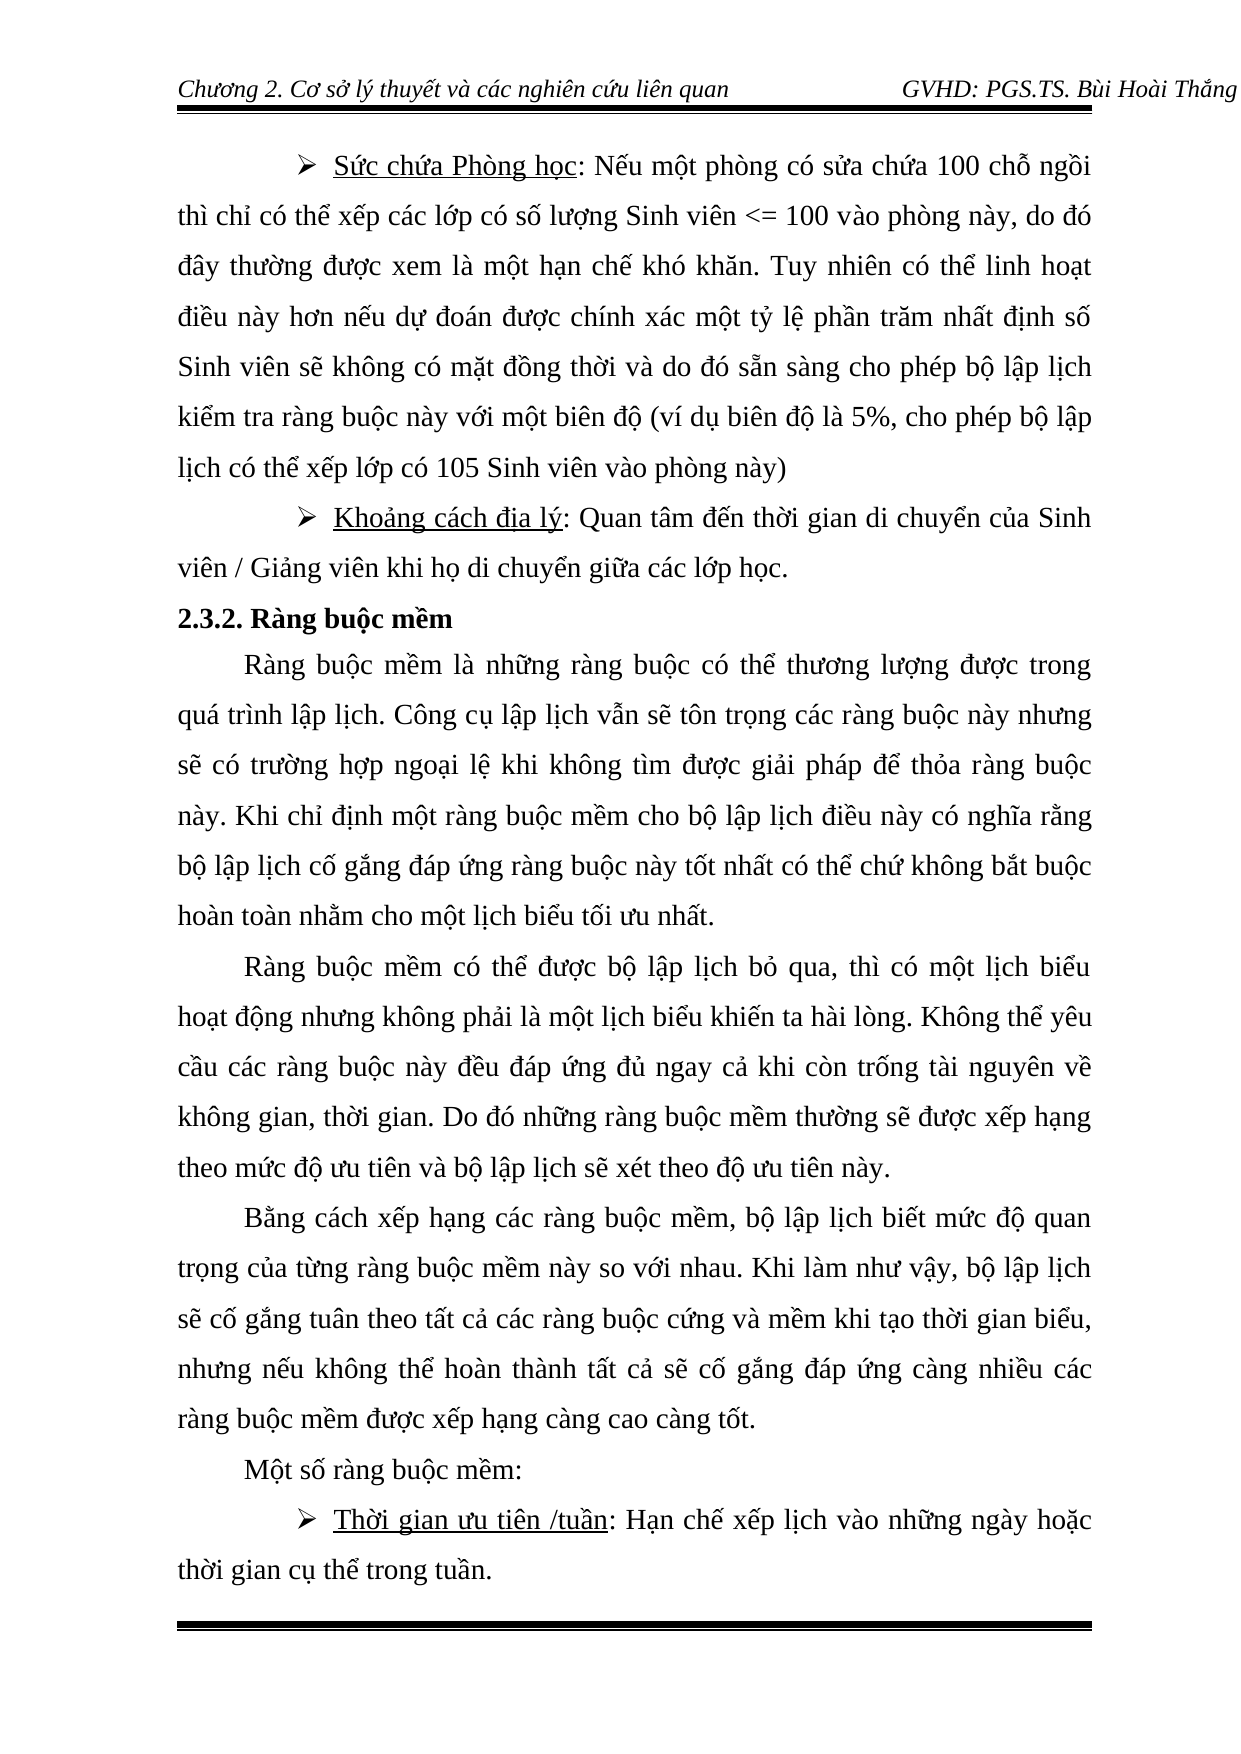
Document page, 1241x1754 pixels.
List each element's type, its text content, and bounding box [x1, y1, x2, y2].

text Ràng buộc mềm [177, 601, 1092, 634]
text Ràng buộc mềm có thể được bộ lập lịch bỏ qua, thì có một lịch biểu hoạt động nhưng không phải là một lịch biểu khiến ta hài lòng. Không thể yêu cầu các ràng buộc này đều đáp ứng đủ ngay cả khi còn trống tài nguyên về không gian, thời gian. Do đó những ràng buộc mềm thường sẽ được xếp hạng theo mức độ ưu tiên và bộ lập lịch sẽ xét theo độ ưu tiên này. [177, 949, 1092, 1183]
text Khoảng cách địa lý: Quan tâm đến thời gian di chuyển của Sinh viên / Giảng viên khi họ di chuyển giữa các lớp học. [177, 500, 1092, 584]
text Một số ràng buộc mềm: [177, 1452, 1092, 1485]
text Bằng cách xếp hạng các ràng buộc mềm, bộ lập lịch biết mức độ quan trọng của từng ràng buộc mềm này so với nhau. Khi làm như vậy, bộ lập lịch sẽ cố gắng tuân theo tất cả các ràng buộc cứng và mềm khi tạo thời gian biểu, nhưng nếu không thể hoàn thành tất cả sẽ cố gắng đáp ứng càng nhiều các ràng buộc mềm được xếp hạng càng cao càng tốt. [177, 1200, 1092, 1435]
text Thời gian ưu tiên /tuần: Hạn chế xếp lịch vào những ngày hoặc thời gian cụ thể trong tuần. [177, 1502, 1092, 1586]
text Sức chứa Phòng học: Nếu một phòng có sửa chứa 100 chỗ ngồi thì chỉ có thể xếp các lớp có số lượng Sinh viên <= 100 vào phòng này, do đó đây thường được xem là một hạn chế khó khăn. Tuy nhiên có thể linh hoạt điều này hơn nếu dự đoán được chính xác một tỷ lệ phần trăm nhất định số Sinh viên sẽ không có mặt đồng thời và do đó sẵn sàng cho phép bộ lập lịch kiểm tra ràng buộc này với một biên độ (ví dụ biên độ là 5%, cho phép bộ lập lịch có thể xếp lớp có 105 Sinh viên vào phòng này) [177, 148, 1092, 483]
text Ràng buộc mềm là những ràng buộc có thể thương lượng được trong quá trình lập lịch. Công cụ lập lịch vẫn sẽ tôn trọng các ràng buộc này nhưng sẽ có trường hợp ngoại lệ khi không tìm được giải pháp để thỏa ràng buộc này. Khi chỉ định một ràng buộc mềm cho bộ lập lịch điều này có nghĩa rằng bộ lập lịch cố gắng đáp ứng ràng buộc này tốt nhất có thể chứ không bắt buộc hoàn toàn nhằm cho một lịch biểu tối ưu nhất. [177, 647, 1092, 932]
